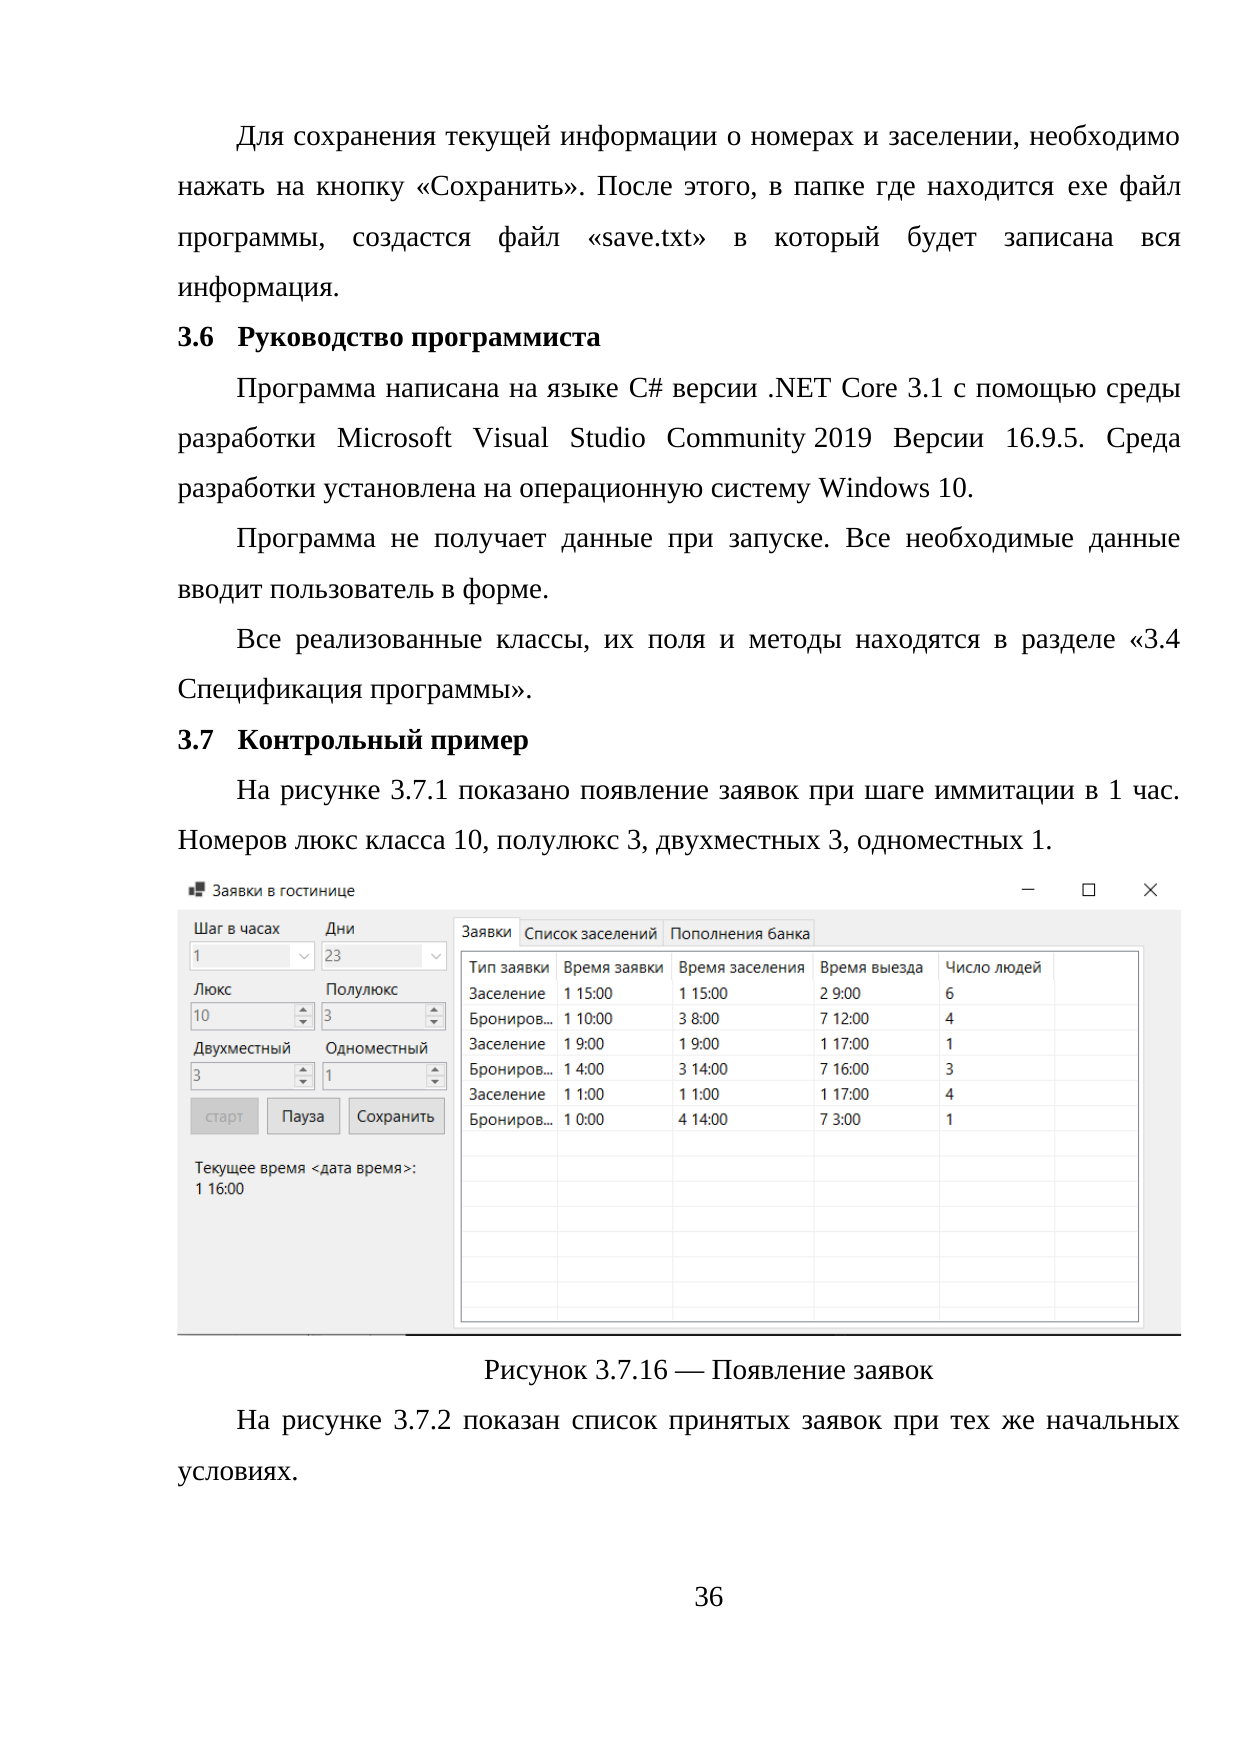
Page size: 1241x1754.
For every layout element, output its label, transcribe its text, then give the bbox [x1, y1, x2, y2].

text На рисунке 3.7.2 показан список принятых заявок при тех же начальных условиях. [177, 1402, 1181, 1486]
picture [177, 872, 1182, 1336]
subtitle Руководство программиста [177, 319, 1181, 353]
text Все реализованные классы, их поля и методы находятся в разделе «3.4 Спецификация программы». [177, 621, 1181, 705]
text На рисунке 3.7.1 показано появление заявок при шаге иммитации в 1 час. Номеров люкс класса 10, полулюкс 3, двухместных 3, одноместных 1. [177, 772, 1181, 856]
text Для сохранения текущей информации о номерах и заселении, необходимо нажать на кнопку «Сохранить». После этого, в папке где находится exe файл программы, создастся файл «save.txt» в который будет записана вся информация. [177, 118, 1181, 303]
text Программа не получает данные при запуске. Все необходимые данные вводит пользователь в форме. [177, 521, 1181, 604]
subtitle Контрольный пример [177, 722, 1181, 755]
text Программа написана на языке C# версии .NET Core 3.1 с помощью среды разработки Microsoft Visual Studio Community 2019 Версии 16.9.5. Среда разработки установлена на операционную систему Windows 10. [177, 370, 1181, 504]
